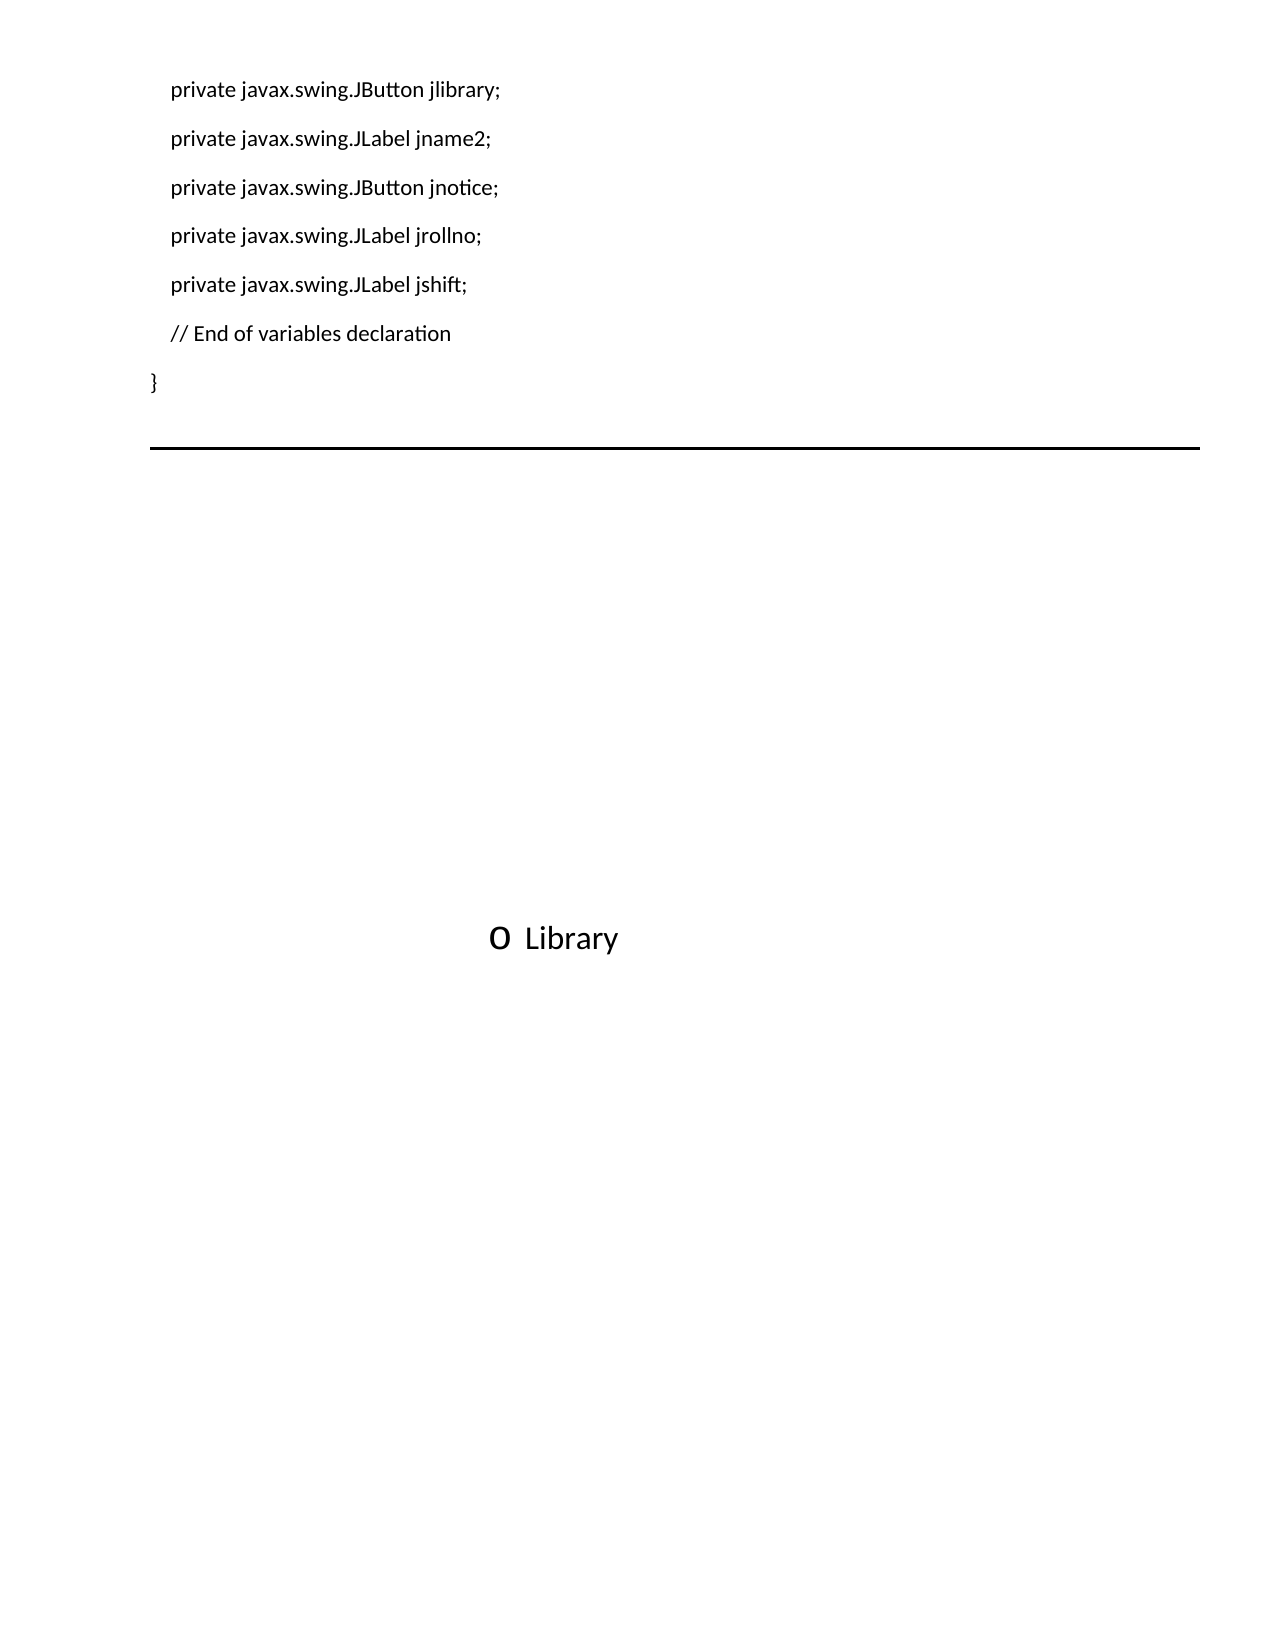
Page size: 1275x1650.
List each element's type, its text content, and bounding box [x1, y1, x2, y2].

text // End of variables declaration [150, 319, 1200, 347]
text } [150, 368, 1200, 396]
text private javax.swing.JButton jlibrary; [150, 75, 1200, 103]
list Library [487, 915, 1200, 962]
text private javax.swing.JButton jnotice; [150, 173, 1200, 201]
text private javax.swing.JLabel jshift; [150, 270, 1200, 298]
text private javax.swing.JLabel jrollno; [150, 222, 1200, 249]
text private javax.swing.JLabel jname2; [150, 124, 1200, 152]
